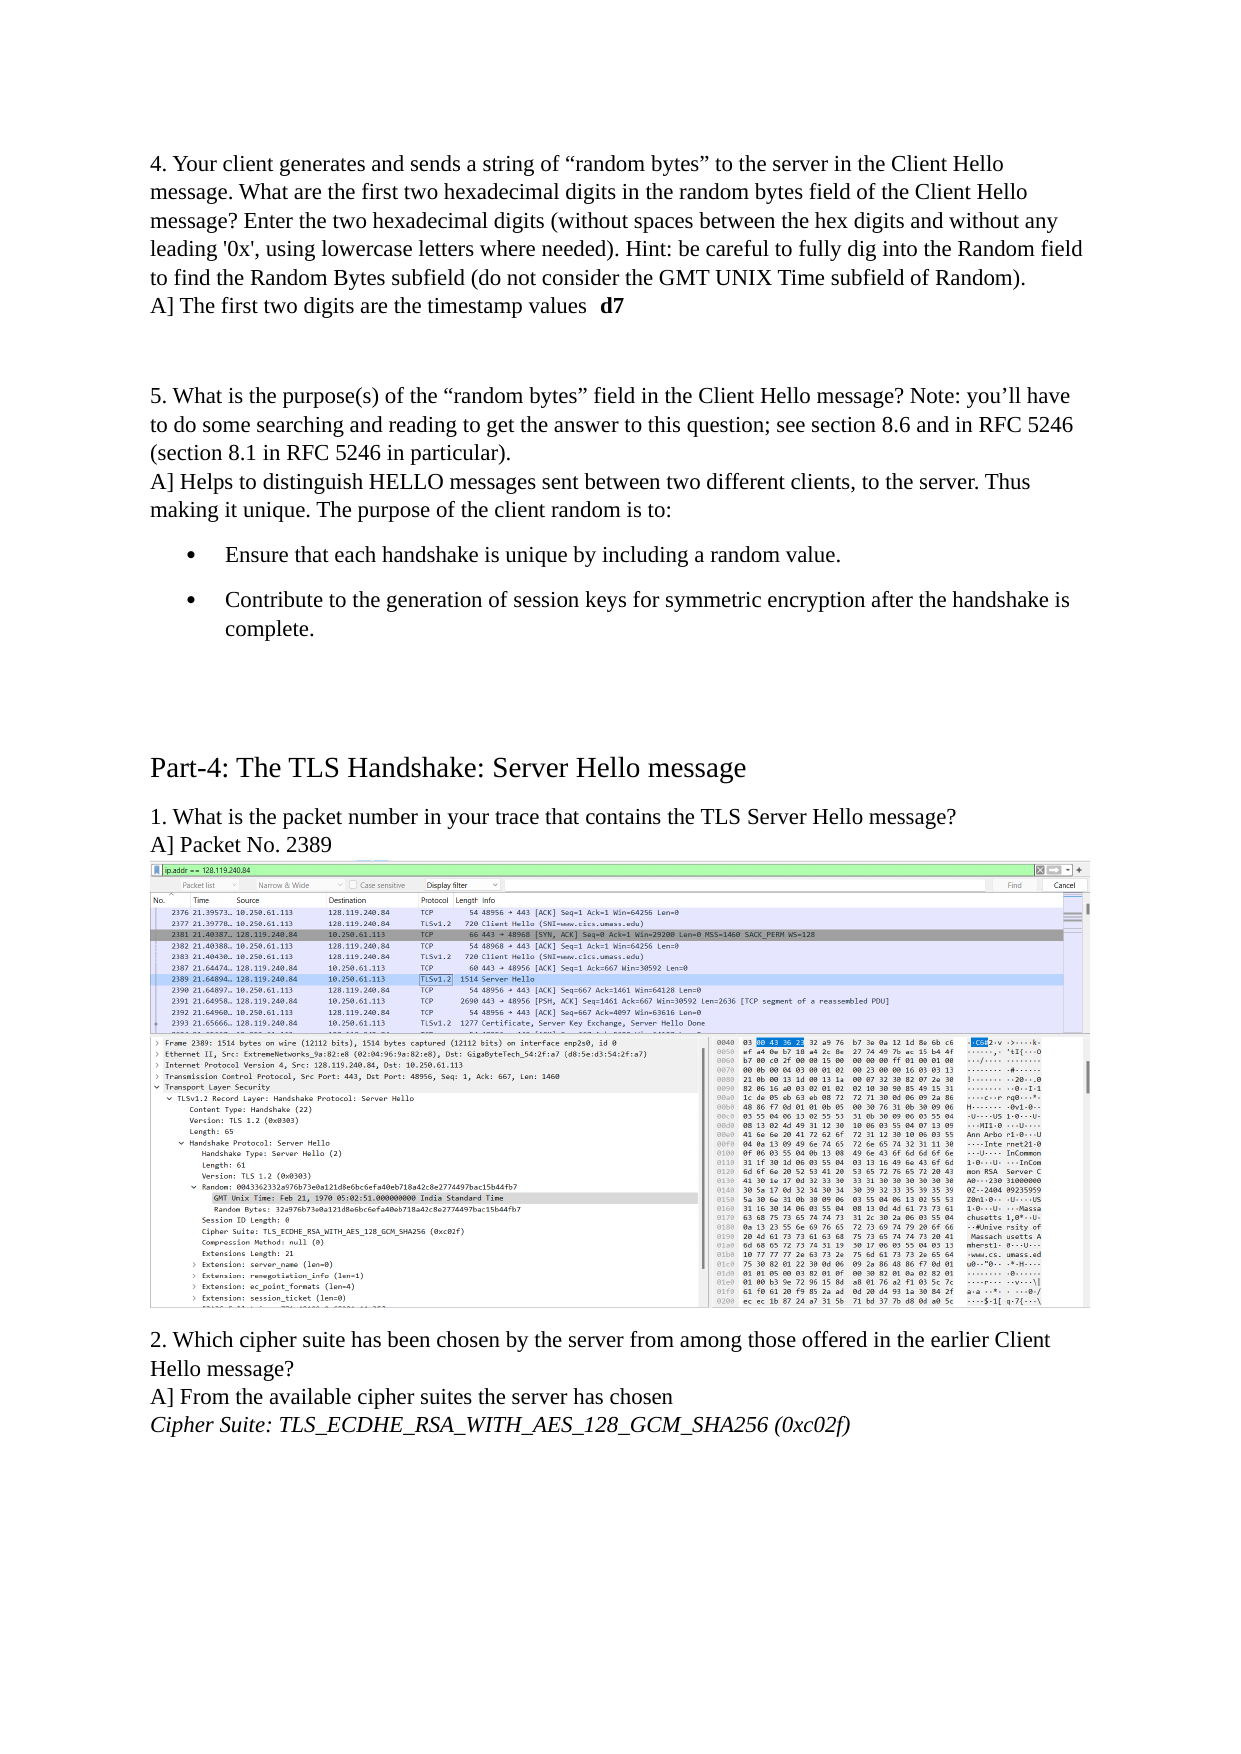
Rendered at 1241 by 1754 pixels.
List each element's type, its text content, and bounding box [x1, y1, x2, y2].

text 4. Your client generates and sends a string of “random bytes” to the server in the Client Hello message. What are the first two hexadecimal digits in the random bytes field of the Client Hello message? Enter the two hexadecimal digits (without spaces between the hex digits and without any leading '0x', using lowercase letters where needed). Hint: be careful to fully dig into the Random field to find the Random Bytes subfield (do not consider the GMT UNIX Time subfield of Random). A] The first two digits are the timestamp values d7 [150, 150, 1090, 318]
list Contribute to the generation of session keys for symmetric encryption after the handshake is complete. [187, 586, 1090, 641]
text 5. What is the purpose(s) of the “random bytes” field in the Client Hello message? Note: you’ll have to do some searching and reading to get the answer to this question; see section 8.6 and in RFC 5246 (section 8.1 in RFC 5246 in particular). A] Helps to distinguish HELLO messages sent between two different clients, to the server. Thus making it unique. The purpose of the client random is to: [150, 382, 1090, 522]
picture [150, 860, 1091, 1308]
text 2. Which cipher suite has been chosen by the server from among those offered in the earlier Client Hello message? A] From the available cipher suites the server has chosen Cipher Suite: TLS_ECDHE_RSA_WITH_AES_128_GCM_SHA256 (0xc02f) [150, 1326, 1090, 1438]
list Ensure that each handshake is unique by including a random value. [187, 541, 1090, 568]
text Part-4: The TLS Handshake: Server Hello message [150, 750, 1090, 784]
text 1. What is the packet number in your trace that contains the TLS Server Hello message? A] Packet No. 2389 [150, 803, 1090, 860]
